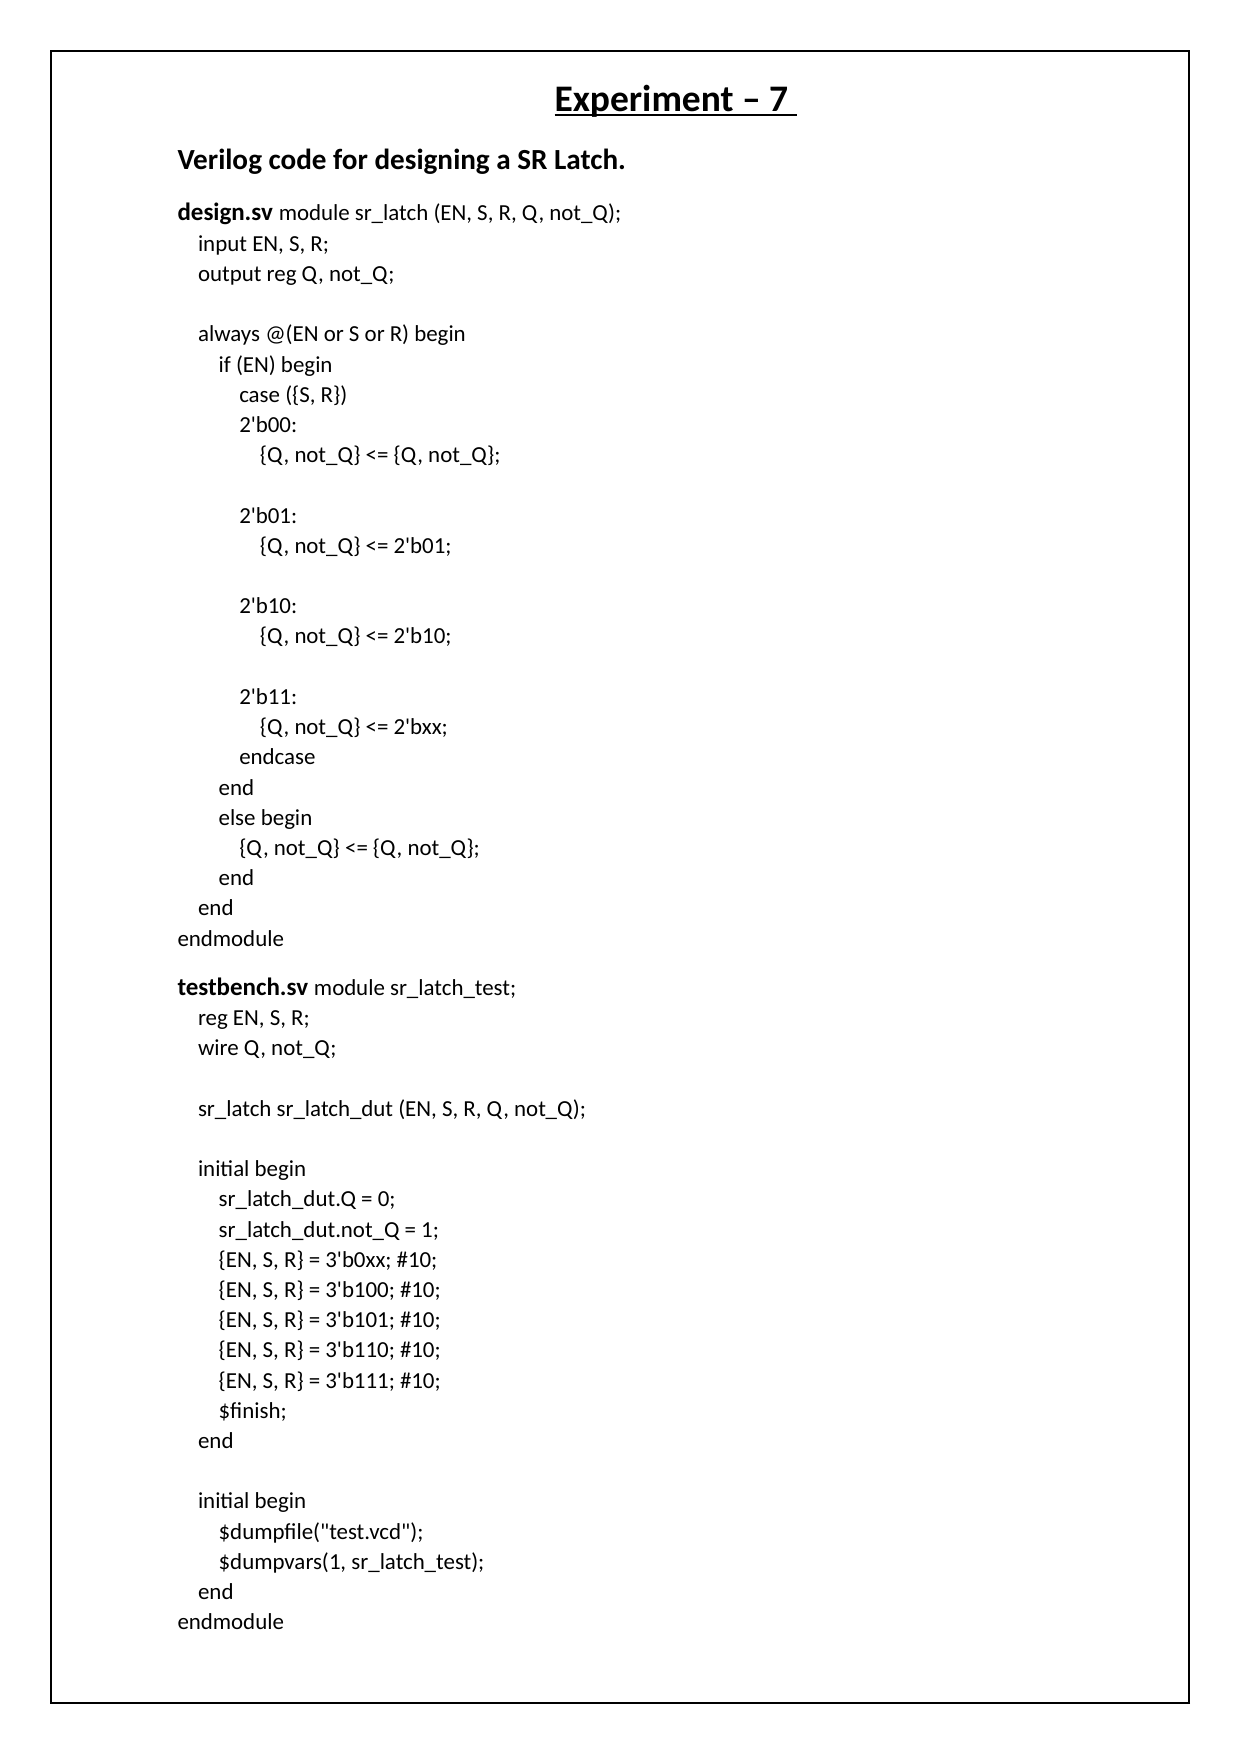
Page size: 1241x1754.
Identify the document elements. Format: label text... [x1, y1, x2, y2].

text design.sv module sr_latch (EN, S, R, Q, not_Q); input EN, S, R; output reg Q, not_Q; always @(EN or S or R) begin if (EN) begin case ({S, R}) 2'b00: {Q, not_Q} <= {Q, not_Q}; 2'b01: {Q, not_Q} <= 2'b01; 2'b10: {Q, not_Q} <= 2'b10; 2'b11: {Q, not_Q} <= 2'bxx; endcase end else begin {Q, not_Q} <= {Q, not_Q}; end end endmodule [177, 196, 1165, 952]
text Verilog code for designing a SR Latch. [177, 141, 1165, 177]
text Experiment – 7 [177, 75, 1165, 121]
text testbench.sv module sr_latch_test; reg EN, S, R; wire Q, not_Q; sr_latch sr_latch_dut (EN, S, R, Q, not_Q); initial begin sr_latch_dut.Q = 0; sr_latch_dut.not_Q = 1; {EN, S, R} = 3'b0xx; #10; {EN, S, R} = 3'b100; #10; {EN, S, R} = 3'b101; #10; {EN, S, R} = 3'b110; #10; {EN, S, R} = 3'b111; #10; $finish; end initial begin $dumpfile("test.vcd"); $dumpvars(1, sr_latch_test); end endmodule [177, 971, 1165, 1636]
